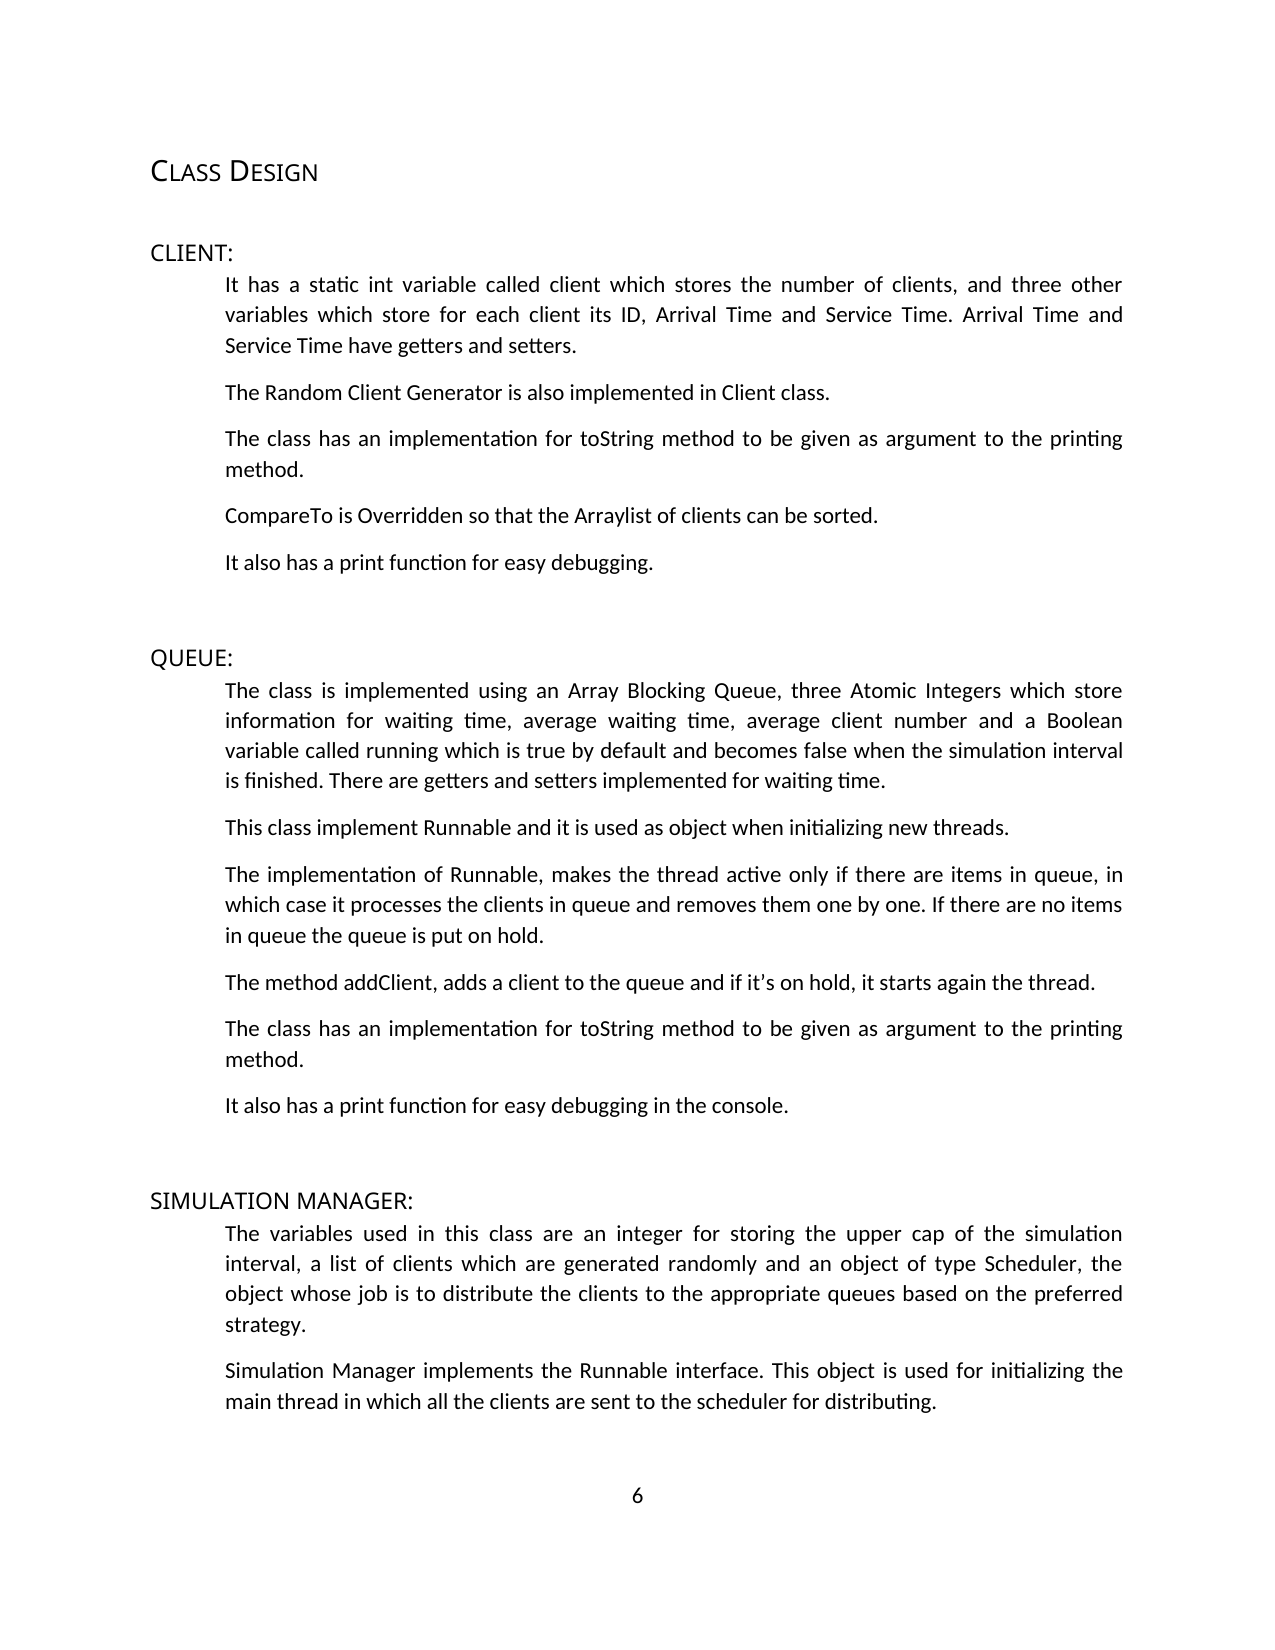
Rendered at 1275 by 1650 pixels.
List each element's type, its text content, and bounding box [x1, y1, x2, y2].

text Simulation Manager implements the Runnable interface. This object is used for initializing the main thread in which all the clients are sent to the scheduler for distributing. [225, 1357, 1125, 1415]
text This class implement Runnable and it is used as object when initializing new threads. [225, 813, 1125, 841]
text The class has an implementation for toString method to be given as argument to the printing method. [225, 1014, 1125, 1073]
text The method addClient, adds a client to the queue and if it’s on hold, it starts again the thread. [225, 968, 1125, 996]
text The implementation of Runnable, makes the thread active only if there are items in queue, in which case it processes the clients in queue and removes them one by one. If there are no items in queue the queue is put on hold. [225, 860, 1125, 949]
subtitle Simulation Manager: [150, 1185, 1125, 1217]
text The Random Client Generator is also implemented in Client class. [225, 378, 1125, 406]
subtitle Class Design [150, 150, 1125, 190]
subtitle QUEUE: [150, 642, 1125, 673]
text The class is implemented using an Array Blocking Queue, three Atomic Integers which store information for waiting time, average waiting time, average client number and a Boolean variable called running which is true by default and becomes false when the simulation interval is finished. There are getters and setters implemented for waiting time. [225, 676, 1125, 794]
text It also has a print function for easy debugging in the console. [225, 1092, 1125, 1119]
text The class has an implementation for toString method to be given as argument to the printing method. [225, 424, 1125, 483]
text It also has a print function for easy debugging. [225, 548, 1125, 576]
text CompareTo is Overridden so that the Arraylist of clients can be sorted. [225, 502, 1125, 529]
subtitle Client: [150, 237, 1125, 268]
text The variables used in this class are an integer for storing the upper cap of the simulation interval, a list of clients which are generated randomly and an object of type Scheduler, the object whose job is to distribute the clients to the appropriate queues based on the preferred strategy. [225, 1219, 1125, 1338]
text It has a static int variable called client which stores the number of clients, and three other variables which store for each client its ID, Arrival Time and Service Time. Arrival Time and Service Time have getters and setters. [225, 270, 1125, 359]
